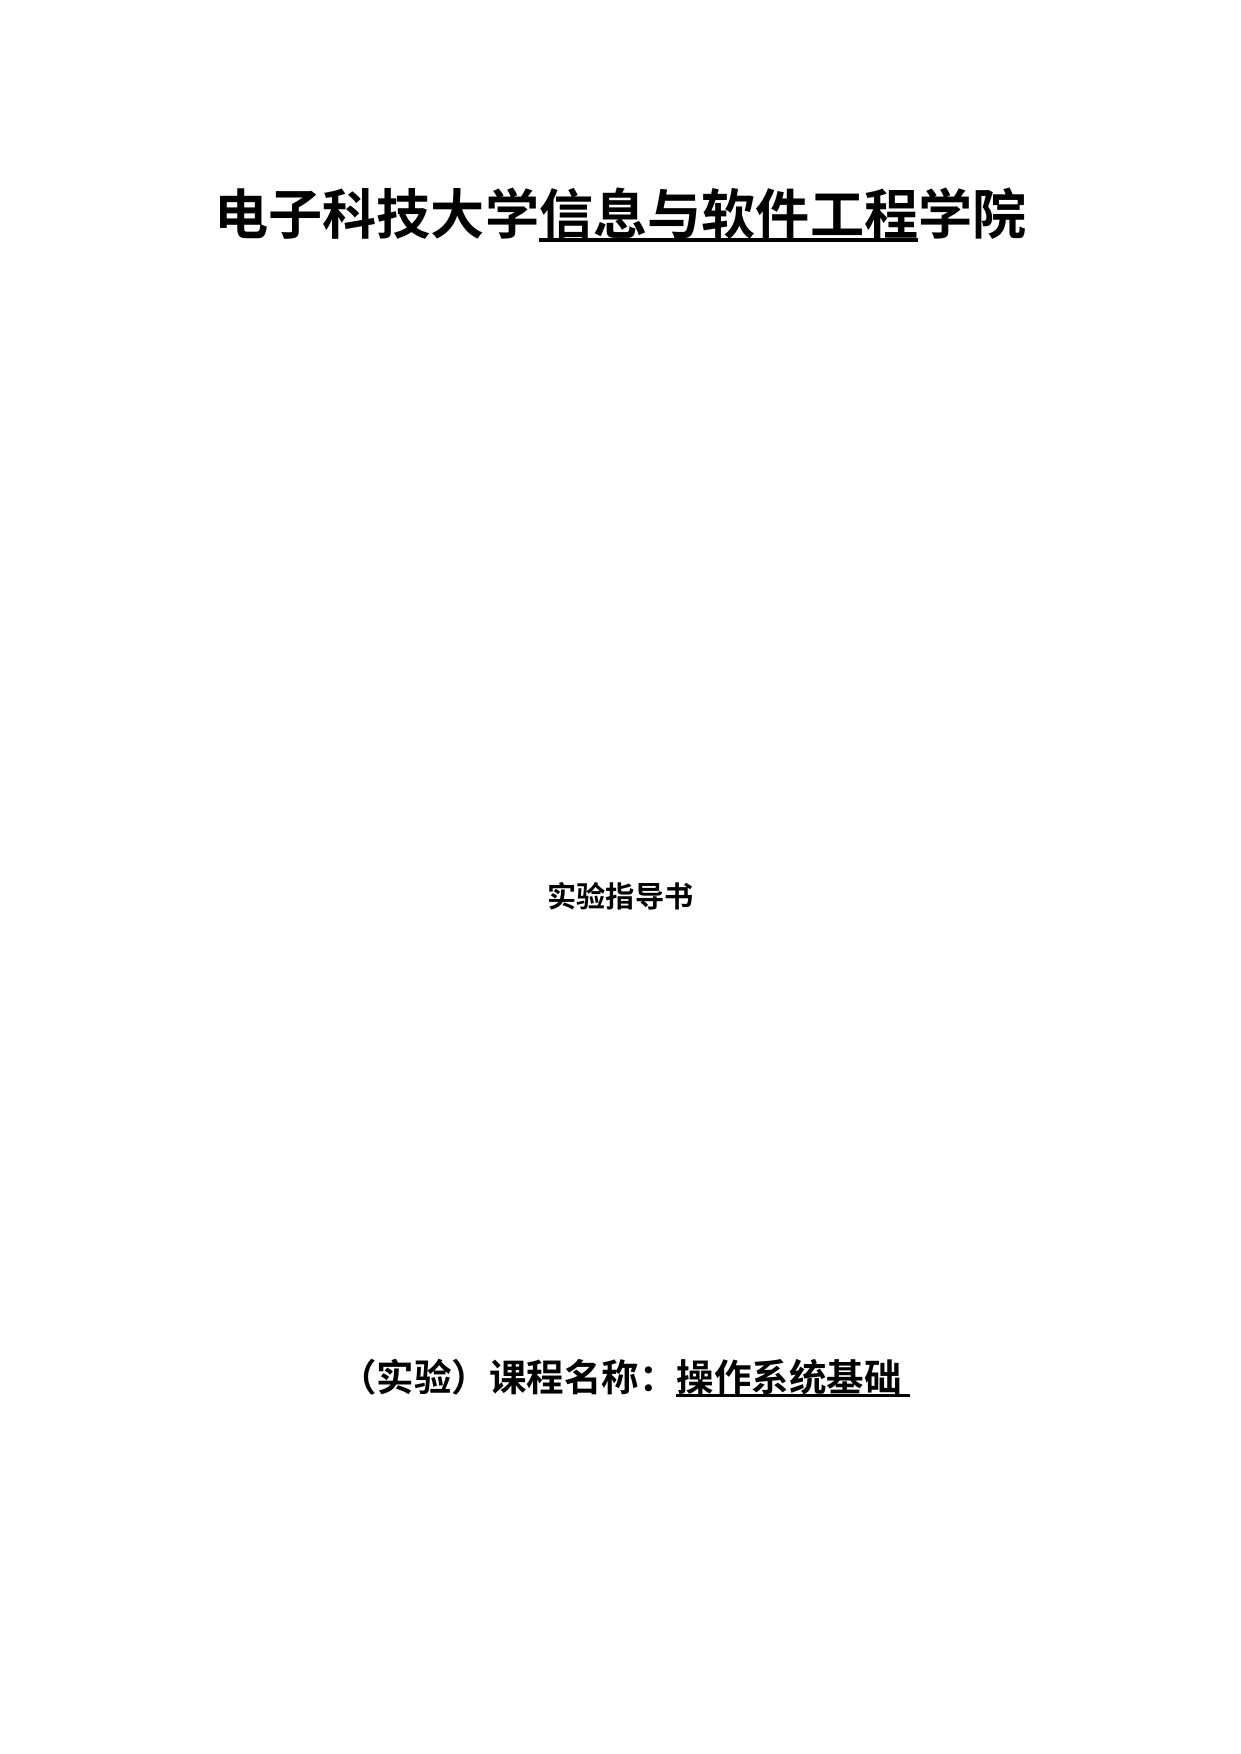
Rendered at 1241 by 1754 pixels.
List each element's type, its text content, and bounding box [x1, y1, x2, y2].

subtitle 实验指导书 [187, 862, 1053, 927]
text （实验）课程名称：操作系统基础 [187, 1342, 1053, 1407]
text 电子科技大学信息与软件工程学院 [187, 162, 1053, 259]
